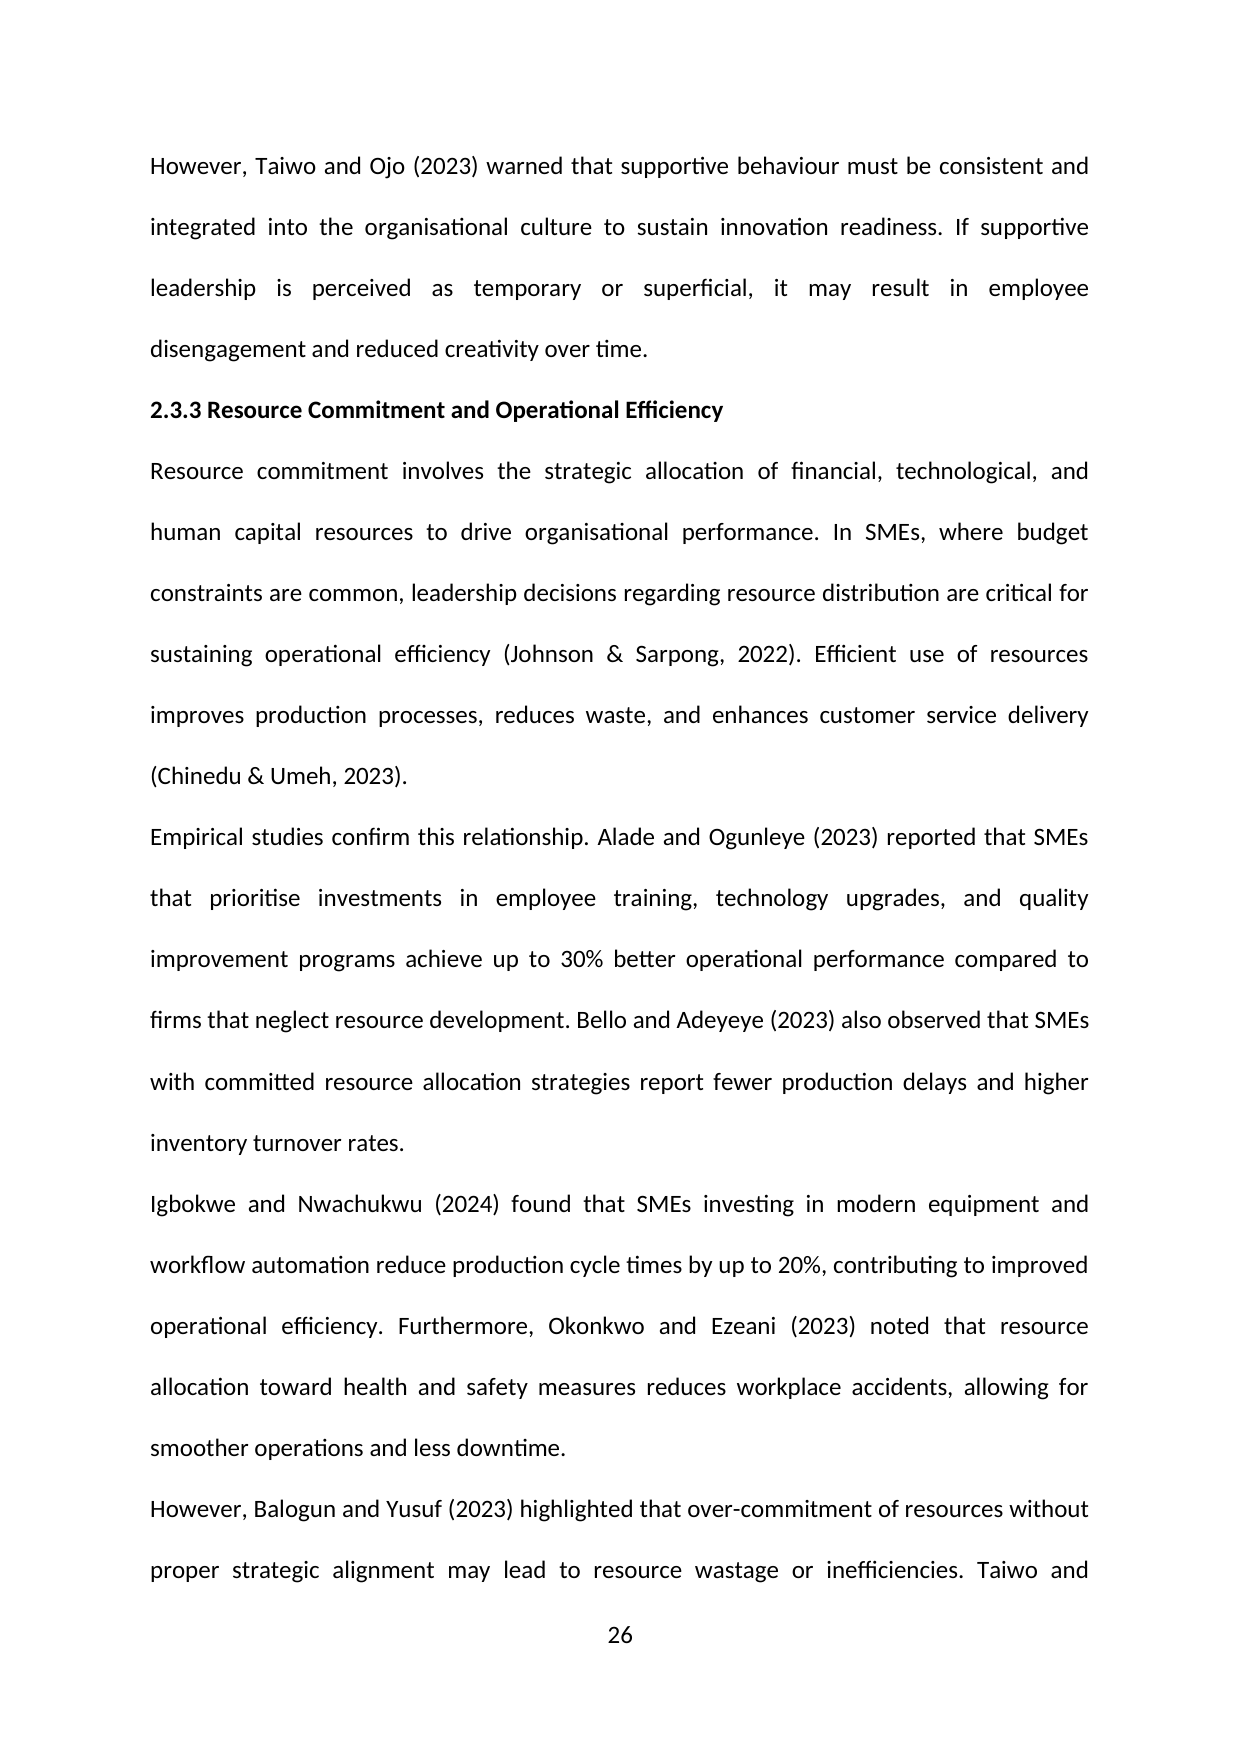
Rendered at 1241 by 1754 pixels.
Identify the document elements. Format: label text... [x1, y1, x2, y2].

text Empirical studies confirm this relationship. Alade and Ogunleye (2023) reported that SMEs that prioritise investments in employee training, technology upgrades, and quality improvement programs achieve up to 30% better operational performance compared to firms that neglect resource development. Bello and Adeyeye (2023) also observed that SMEs with committed resource allocation strategies report fewer production delays and higher inventory turnover rates. [150, 821, 1090, 1157]
text However, Taiwo and Ojo (2023) warned that supportive behaviour must be consistent and integrated into the organisational culture to sustain innovation readiness. If supportive leadership is perceived as temporary or superficial, it may result in employee disengagement and reduced creativity over time. [150, 150, 1090, 364]
text 2.3.3 Resource Commitment and Operational Efficiency [150, 394, 1090, 425]
text Resource commitment involves the strategic allocation of financial, technological, and human capital resources to drive organisational performance. In SMEs, where budget constraints are common, leadership decisions regarding resource distribution are critical for sustaining operational efficiency (Johnson & Sarpong, 2022). Efficient use of resources improves production processes, reduces waste, and enhances customer service delivery (Chinedu & Umeh, 2023). [150, 455, 1090, 791]
text Igbokwe and Nwachukwu (2024) found that SMEs investing in modern equipment and workflow automation reduce production cycle times by up to 20%, contributing to improved operational efficiency. Furthermore, Okonkwo and Ezeani (2023) noted that resource allocation toward health and safety measures reduces workplace accidents, allowing for smoother operations and less downtime. [150, 1188, 1090, 1462]
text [150, 1493, 1090, 1584]
